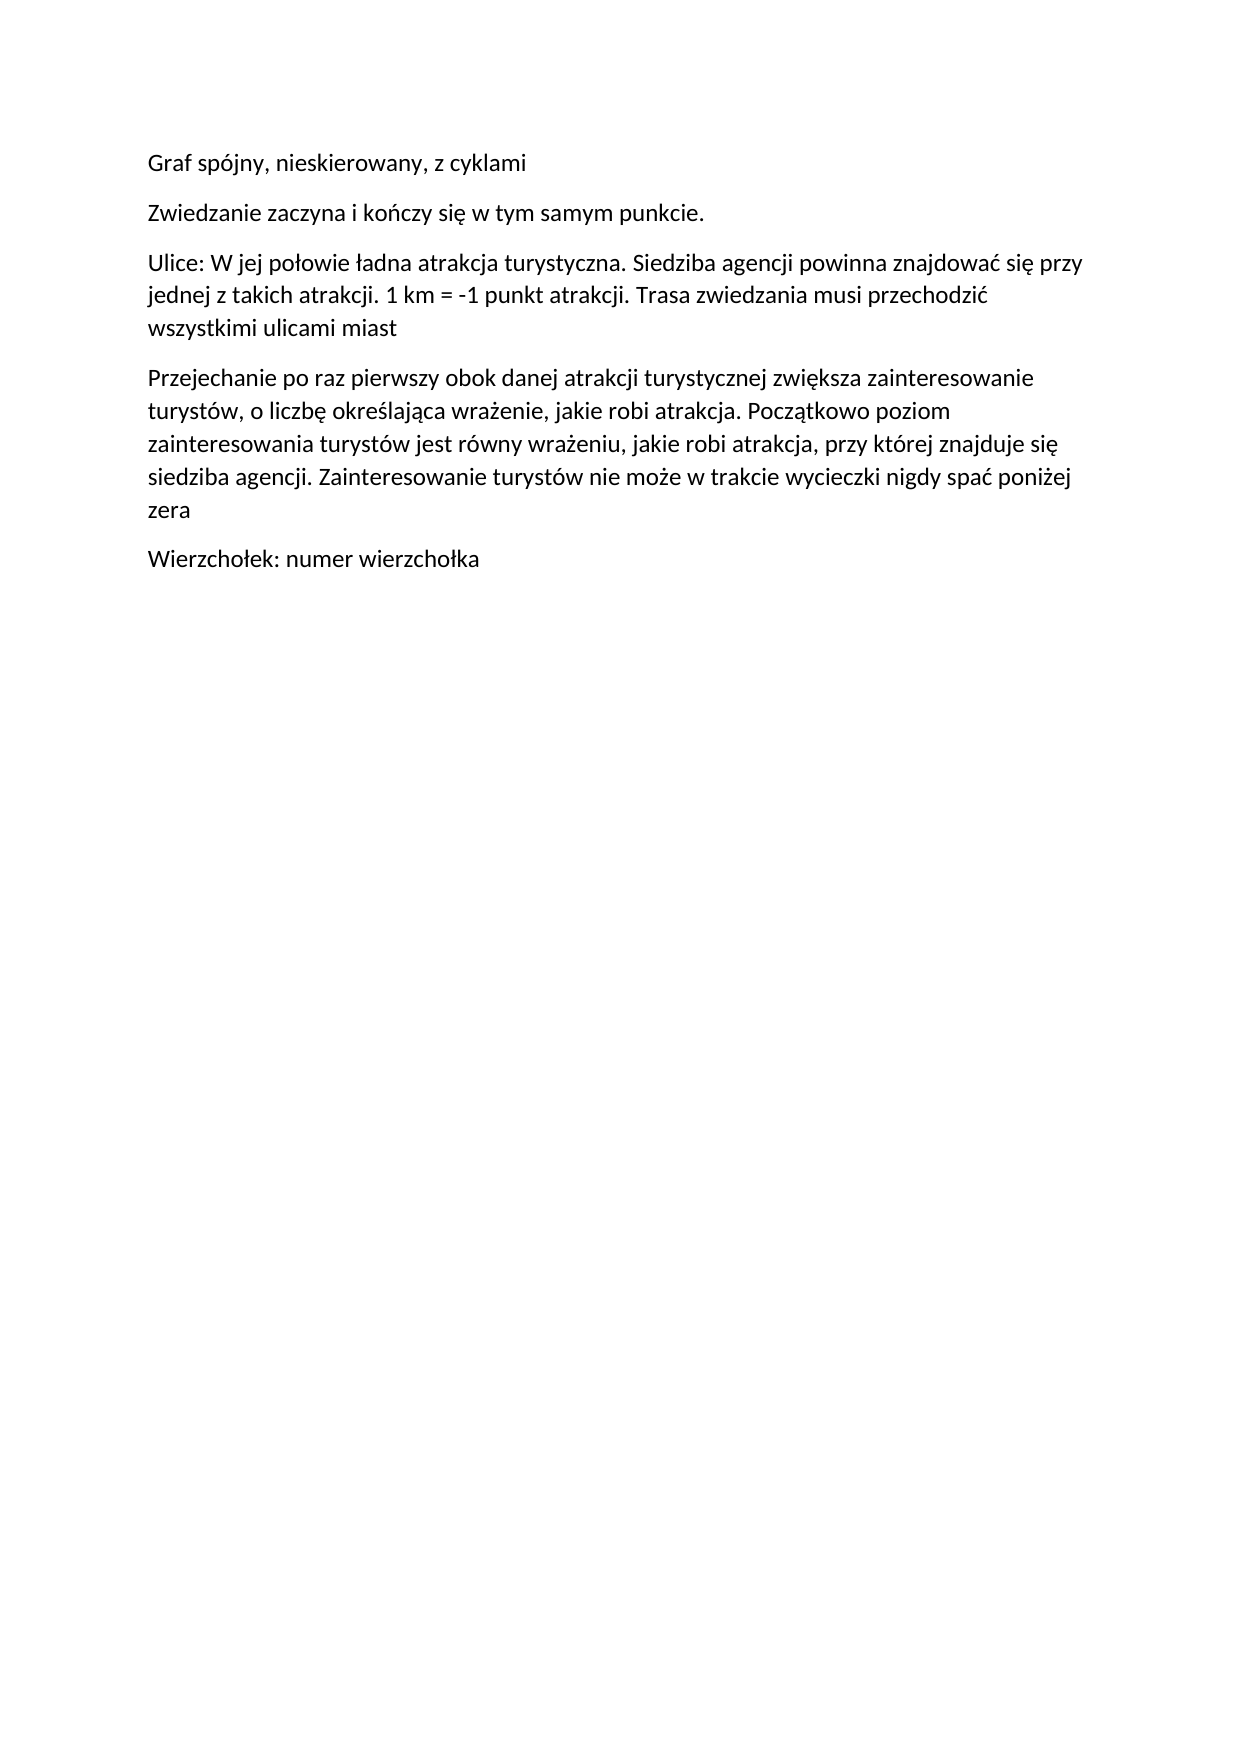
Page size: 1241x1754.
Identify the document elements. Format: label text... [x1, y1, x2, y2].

text Zwiedzanie zaczyna i kończy się w tym samym punkcie. [148, 197, 1093, 228]
text Ulice: W jej połowie ładna atrakcja turystyczna. Siedziba agencji powinna znajdować się przy jednej z takich atrakcji. 1 km = -1 punkt atrakcji. Trasa zwiedzania musi przechodzić wszystkimi ulicami miast [148, 247, 1093, 343]
text Przejechanie po raz pierwszy obok danej atrakcji turystycznej zwiększa zainteresowanie turystów, o liczbę określająca wrażenie, jakie robi atrakcja. Początkowo poziom zainteresowania turystów jest równy wrażeniu, jakie robi atrakcja, przy której znajduje się siedziba agencji. Zainteresowanie turystów nie może w trakcie wycieczki nigdy spać poniżej zera [148, 362, 1093, 524]
text Wierzchołek: numer wierzchołka [148, 543, 1093, 574]
text Graf spójny, nieskierowany, z cyklami [148, 148, 1093, 178]
